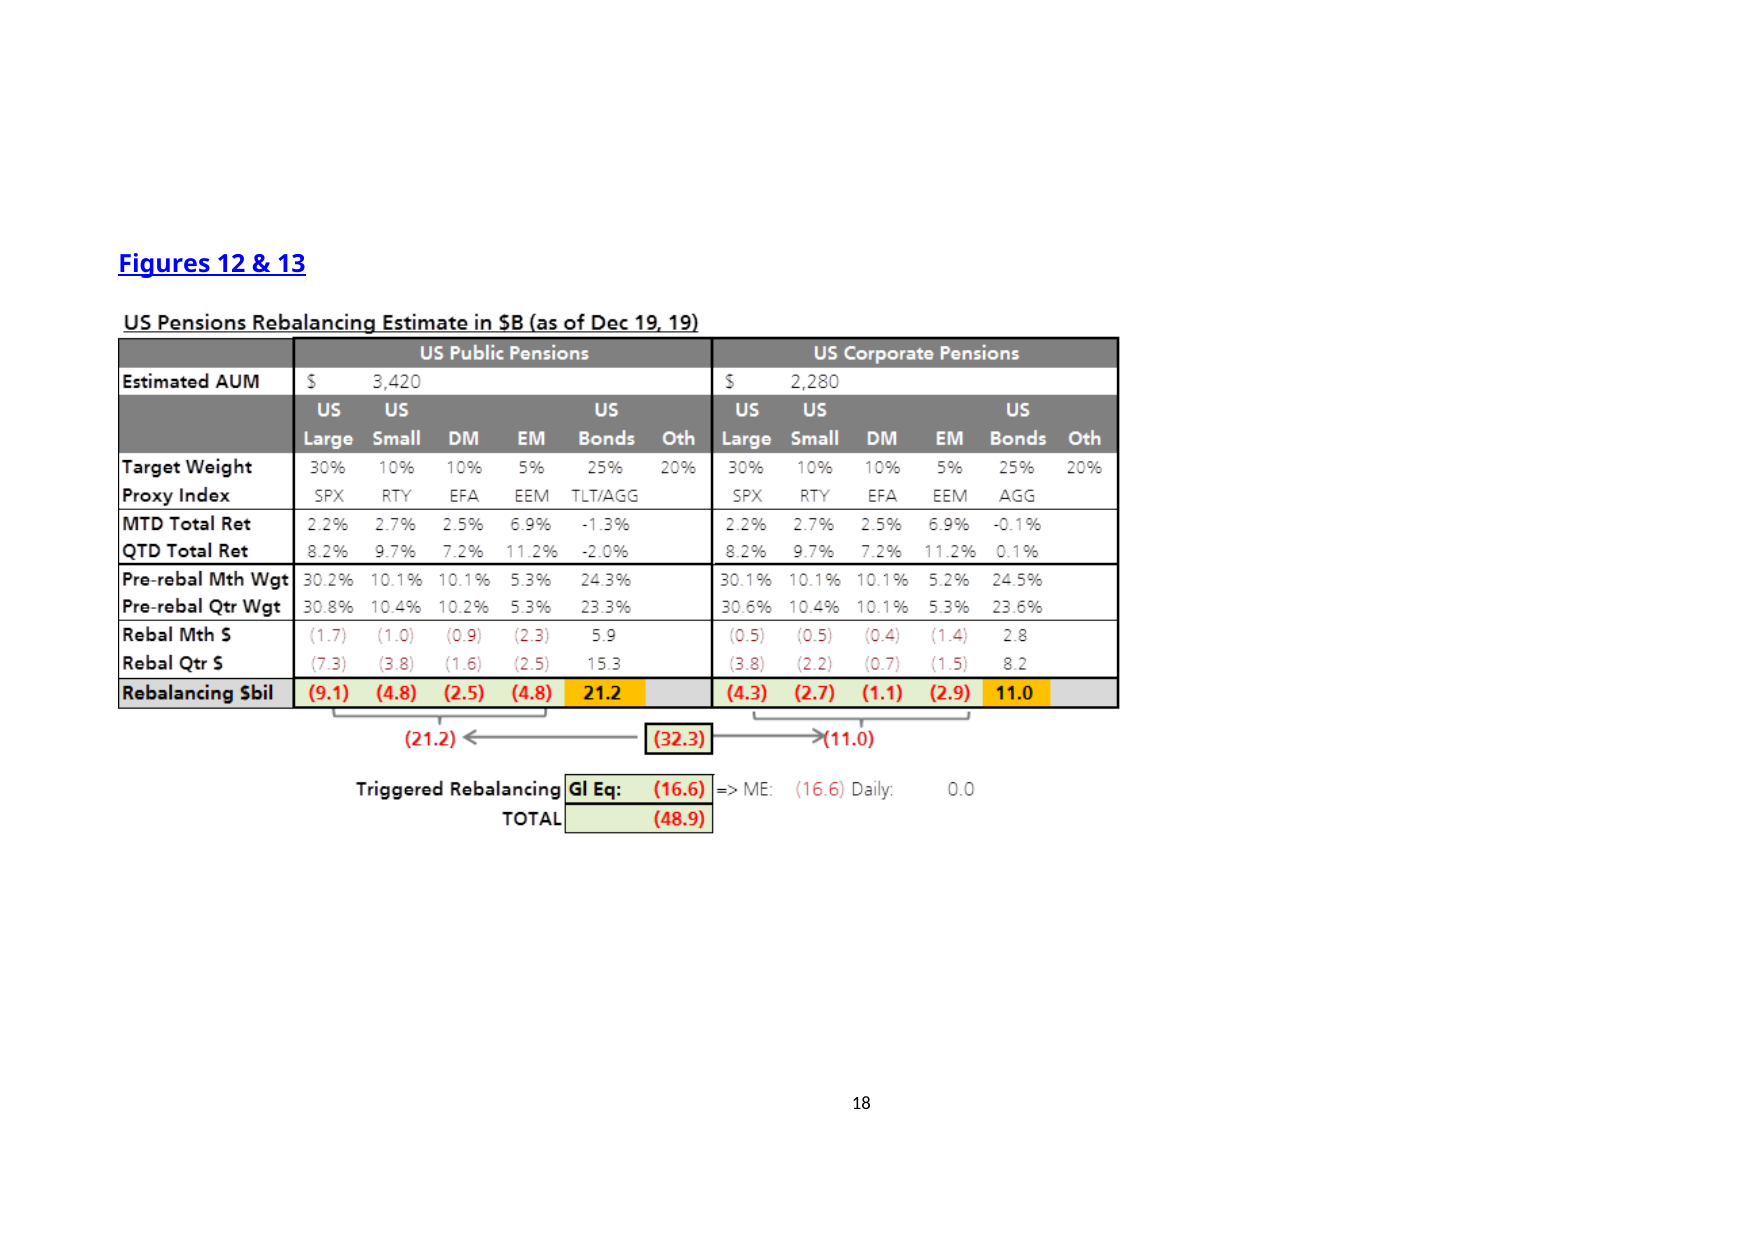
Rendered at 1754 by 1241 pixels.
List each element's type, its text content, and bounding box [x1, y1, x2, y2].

text Figures 12 & 13 [118, 230, 1604, 295]
picture [118, 308, 1121, 835]
